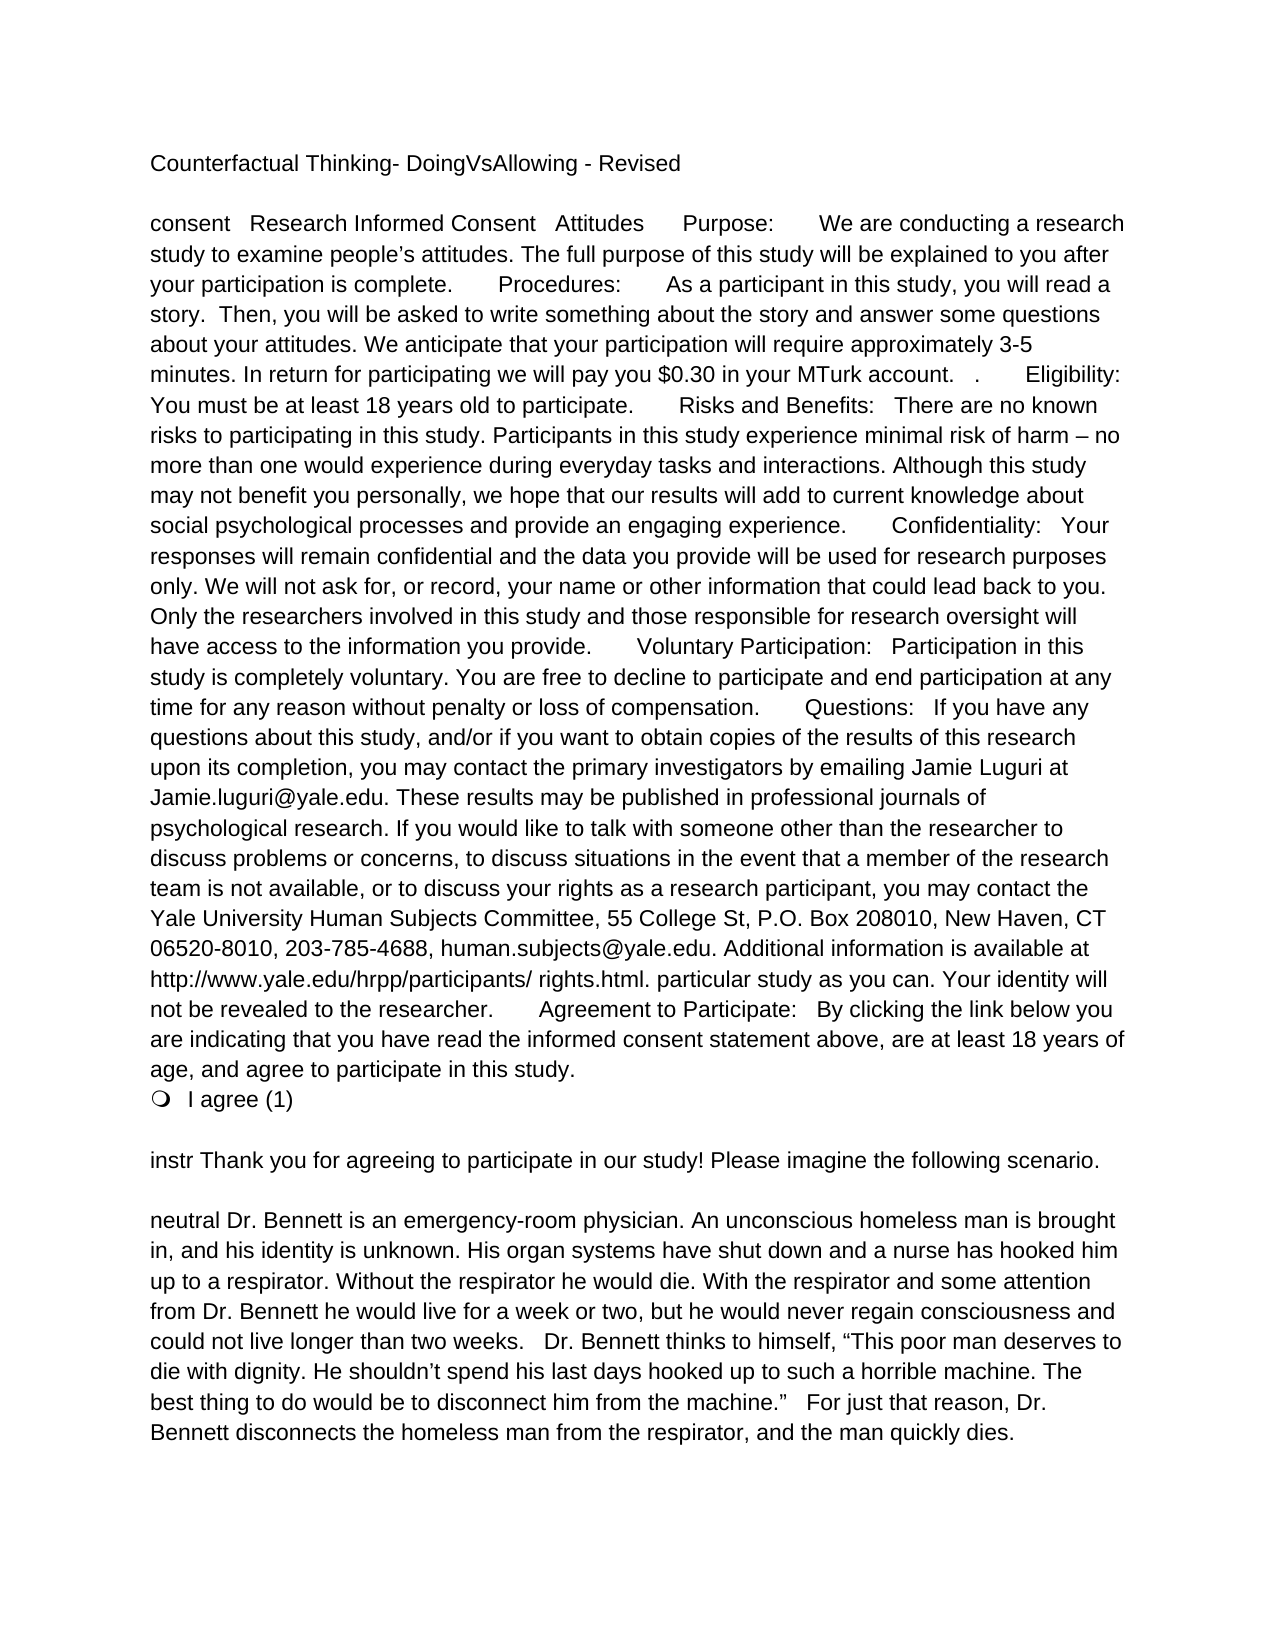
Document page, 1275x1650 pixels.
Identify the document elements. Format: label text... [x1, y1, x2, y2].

list I agree (1) [150, 1086, 1125, 1113]
text neutral Dr. Bennett is an emergency-room physician. An unconscious homeless man is brought in, and his identity is unknown. His organ systems have shut down and a nurse has hooked him up to a respirator. Without the respirator he would die. With the respirator and some attention from Dr. Bennett he would live for a week or two, but he would never regain consciousness and could not live longer than two weeks. Dr. Bennett thinks to himself, “This poor man deserves to die with dignity. He shouldn’t spend his last days hooked up to such a horrible machine. The best thing to do would be to disconnect him from the machine.” For just that reason, Dr. Bennett disconnects the homeless man from the respirator, and the man quickly dies. [150, 1207, 1125, 1445]
text Counterfactual Thinking- DoingVsAllowing - Revised [150, 150, 1125, 176]
text consent Research Informed Consent Attitudes Purpose: We are conducting a research study to examine people’s attitudes. The full purpose of this study will be explained to you after your participation is complete. Procedures: As a participant in this study, you will read a story. Then, you will be asked to write something about the story and answer some questions about your attitudes. We anticipate that your participation will require approximately 3-5 minutes. In return for participating we will pay you $0.30 in your MTurk account. . Eligibility: You must be at least 18 years old to participate. Risks and Benefits: There are no known risks to participating in this study. Participants in this study experience minimal risk of harm – no more than one would experience during everyday tasks and interactions. Although this study may not benefit you personally, we hope that our results will add to current knowledge about social psychological processes and provide an engaging experience. Confidentiality: Your responses will remain confidential and the data you provide will be used for research purposes only. We will not ask for, or record, your name or other information that could lead back to you. Only the researchers involved in this study and those responsible for research oversight will have access to the information you provide. Voluntary Participation: Participation in this study is completely voluntary. You are free to decline to participate and end participation at any time for any reason without penalty or loss of compensation. Questions: If you have any questions about this study, and/or if you want to obtain copies of the results of this research upon its completion, you may contact the primary investigators by emailing Jamie Luguri at Jamie.luguri@yale.edu. These results may be published in professional journals of psychological research. If you would like to talk with someone other than the researcher to discuss problems or concerns, to discuss situations in the event that a member of the research team is not available, or to discuss your rights as a research participant, you may contact the Yale University Human Subjects Committee, 55 College St, P.O. Box 208010, New Haven, CT 06520-8010, 203-785-4688, human.subjects@yale.edu. Additional information is available at http://www.yale.edu/hrpp/participants/ rights.html. particular study as you can. Your identity will not be revealed to the researcher. Agreement to Participate: By clicking the link below you are indicating that you have read the informed consent statement above, are at least 18 years of age, and agree to participate in this study. [150, 210, 1125, 1083]
text instr Thank you for agreeing to participate in our study! Please imagine the following scenario. [150, 1147, 1125, 1173]
